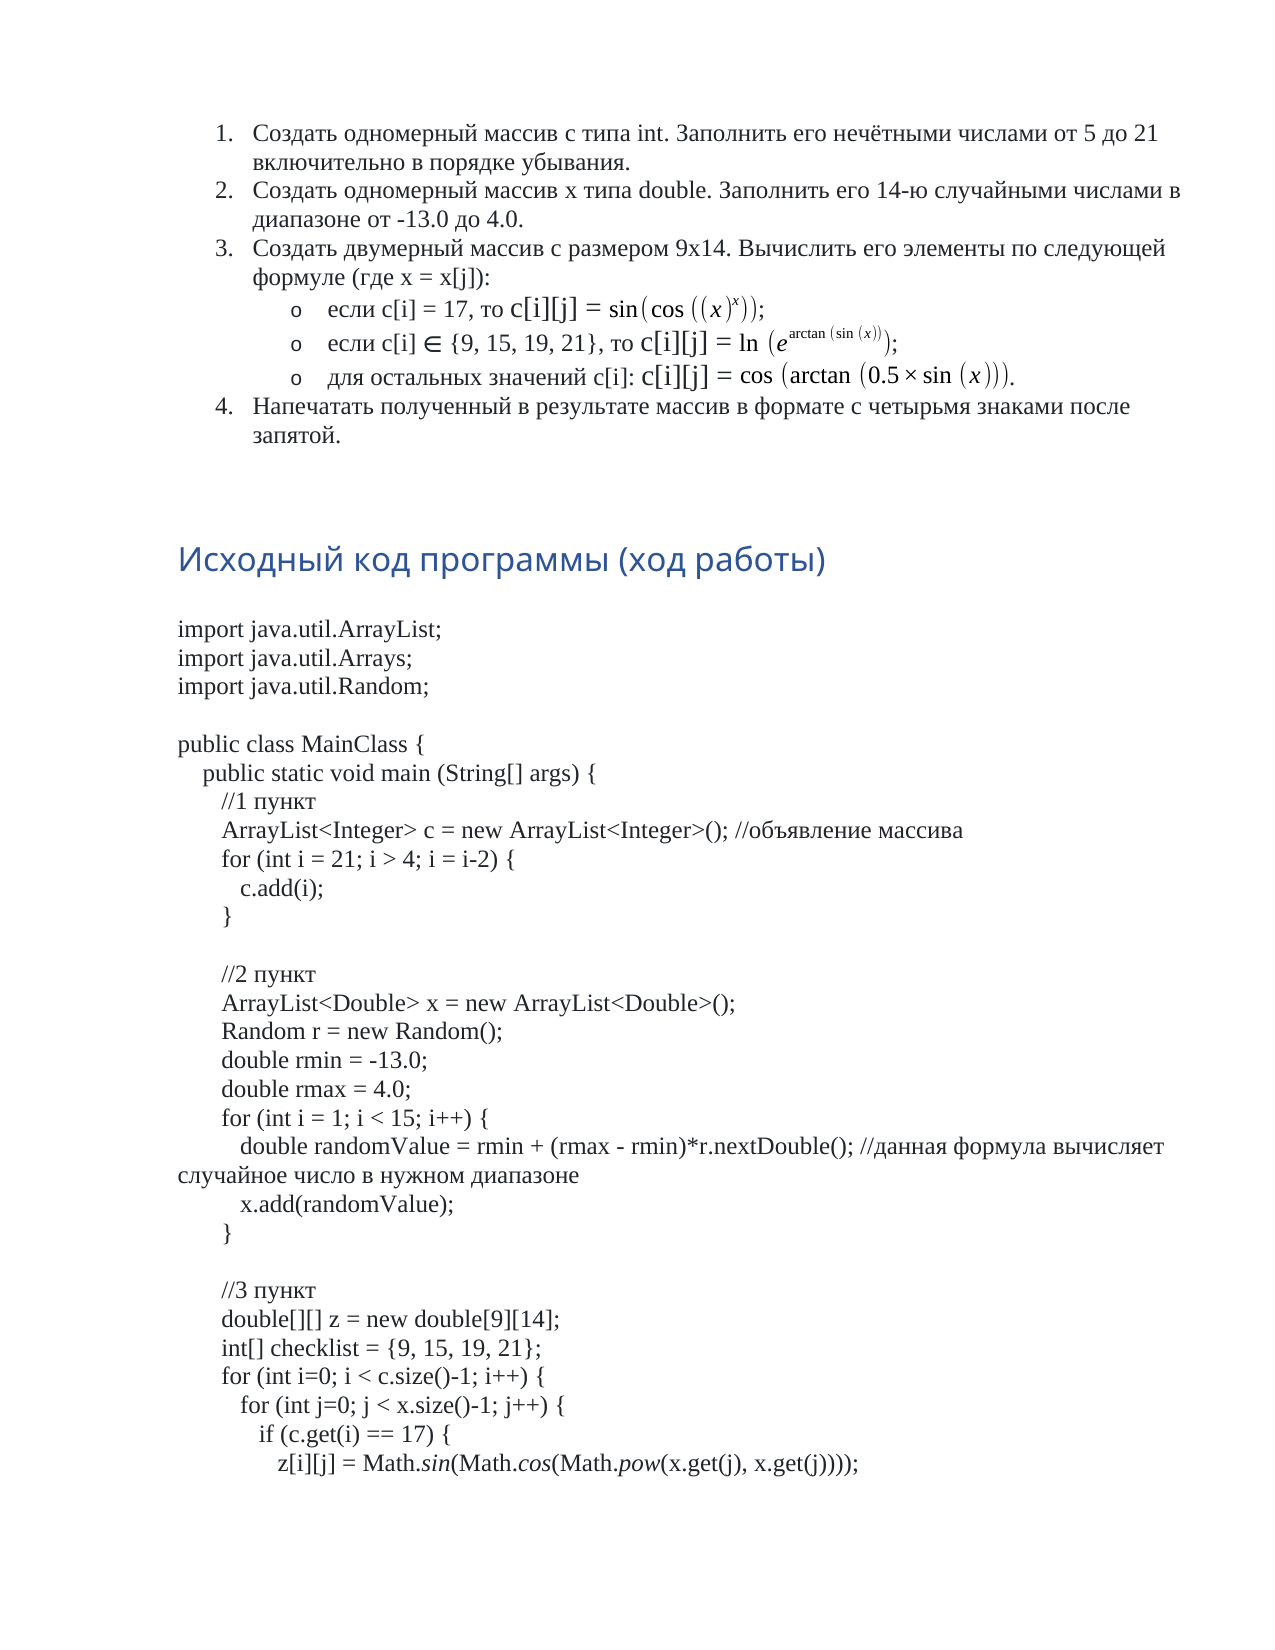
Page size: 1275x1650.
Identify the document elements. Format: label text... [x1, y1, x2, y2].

subtitle Исходный код программы (ход работы) [177, 536, 1186, 581]
list для остальных значений c[i]: c[i][j] = . [290, 358, 1186, 391]
list Создать одномерный массив x типа double. Заполнить его 14-ю случайными числами в диапазоне от -13.0 до 4.0. [215, 176, 1186, 233]
list если c[i] ∈ {9, 15, 19, 21}, то c[i][j] = ; [290, 324, 1186, 358]
list Напечатать полученный в результате массив в формате с четырьмя знаками после запятой. [215, 391, 1186, 449]
list Создать двумерный массив c размером 9x14. Вычислить его элементы по следующей формуле (где x = x[j]): [215, 233, 1186, 291]
list если c[i] = 17, то c[i][j] = ; [290, 291, 1186, 324]
list Создать одномерный массив c типа int. Заполнить его нечётными числами от 5 до 21 включительно в порядке убывания. [215, 118, 1186, 176]
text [177, 614, 1186, 1505]
